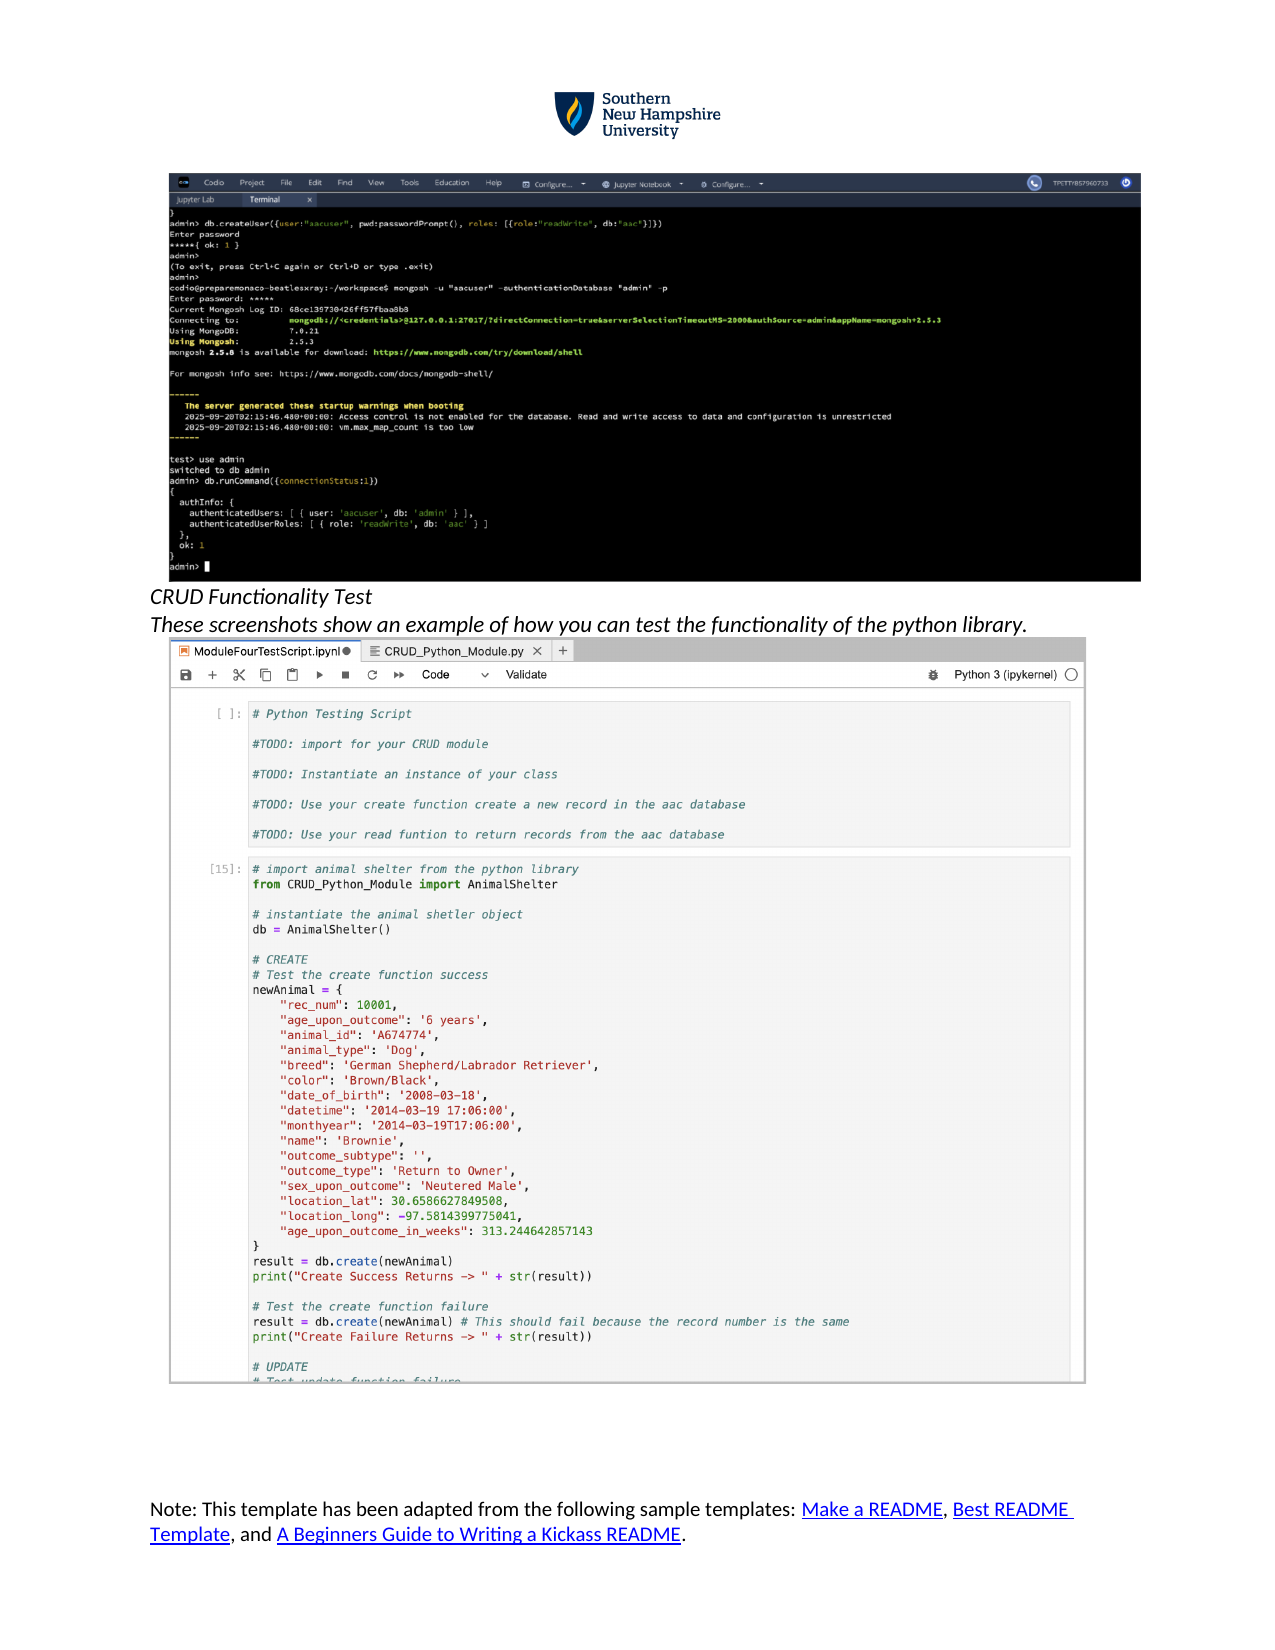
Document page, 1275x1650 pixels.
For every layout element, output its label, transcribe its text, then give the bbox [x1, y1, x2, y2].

picture [546, 75, 729, 154]
text These screenshots show an example of how you can test the functionality of the python library. [150, 610, 1125, 638]
text CRUD Functionality Test [150, 582, 1125, 610]
